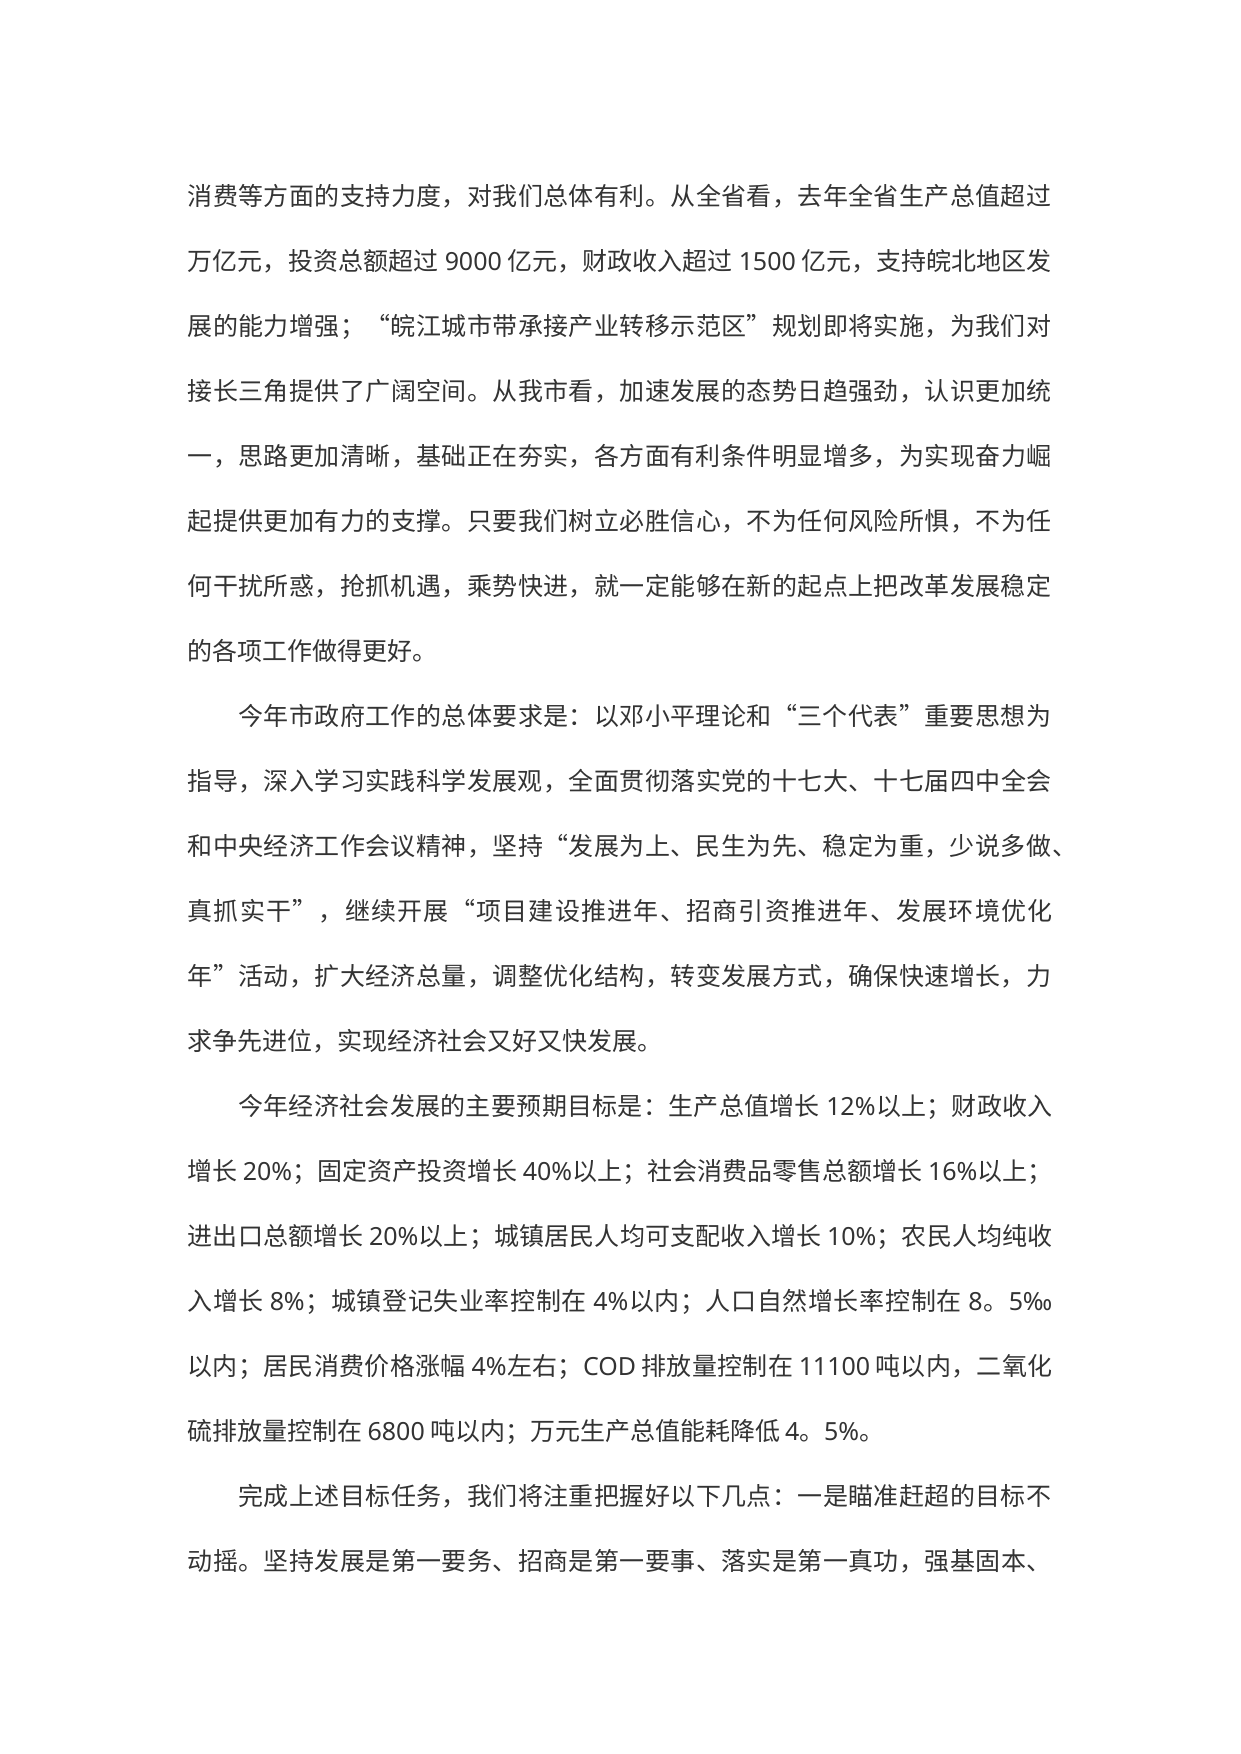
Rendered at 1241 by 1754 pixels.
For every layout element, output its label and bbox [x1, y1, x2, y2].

text [187, 162, 1053, 1592]
